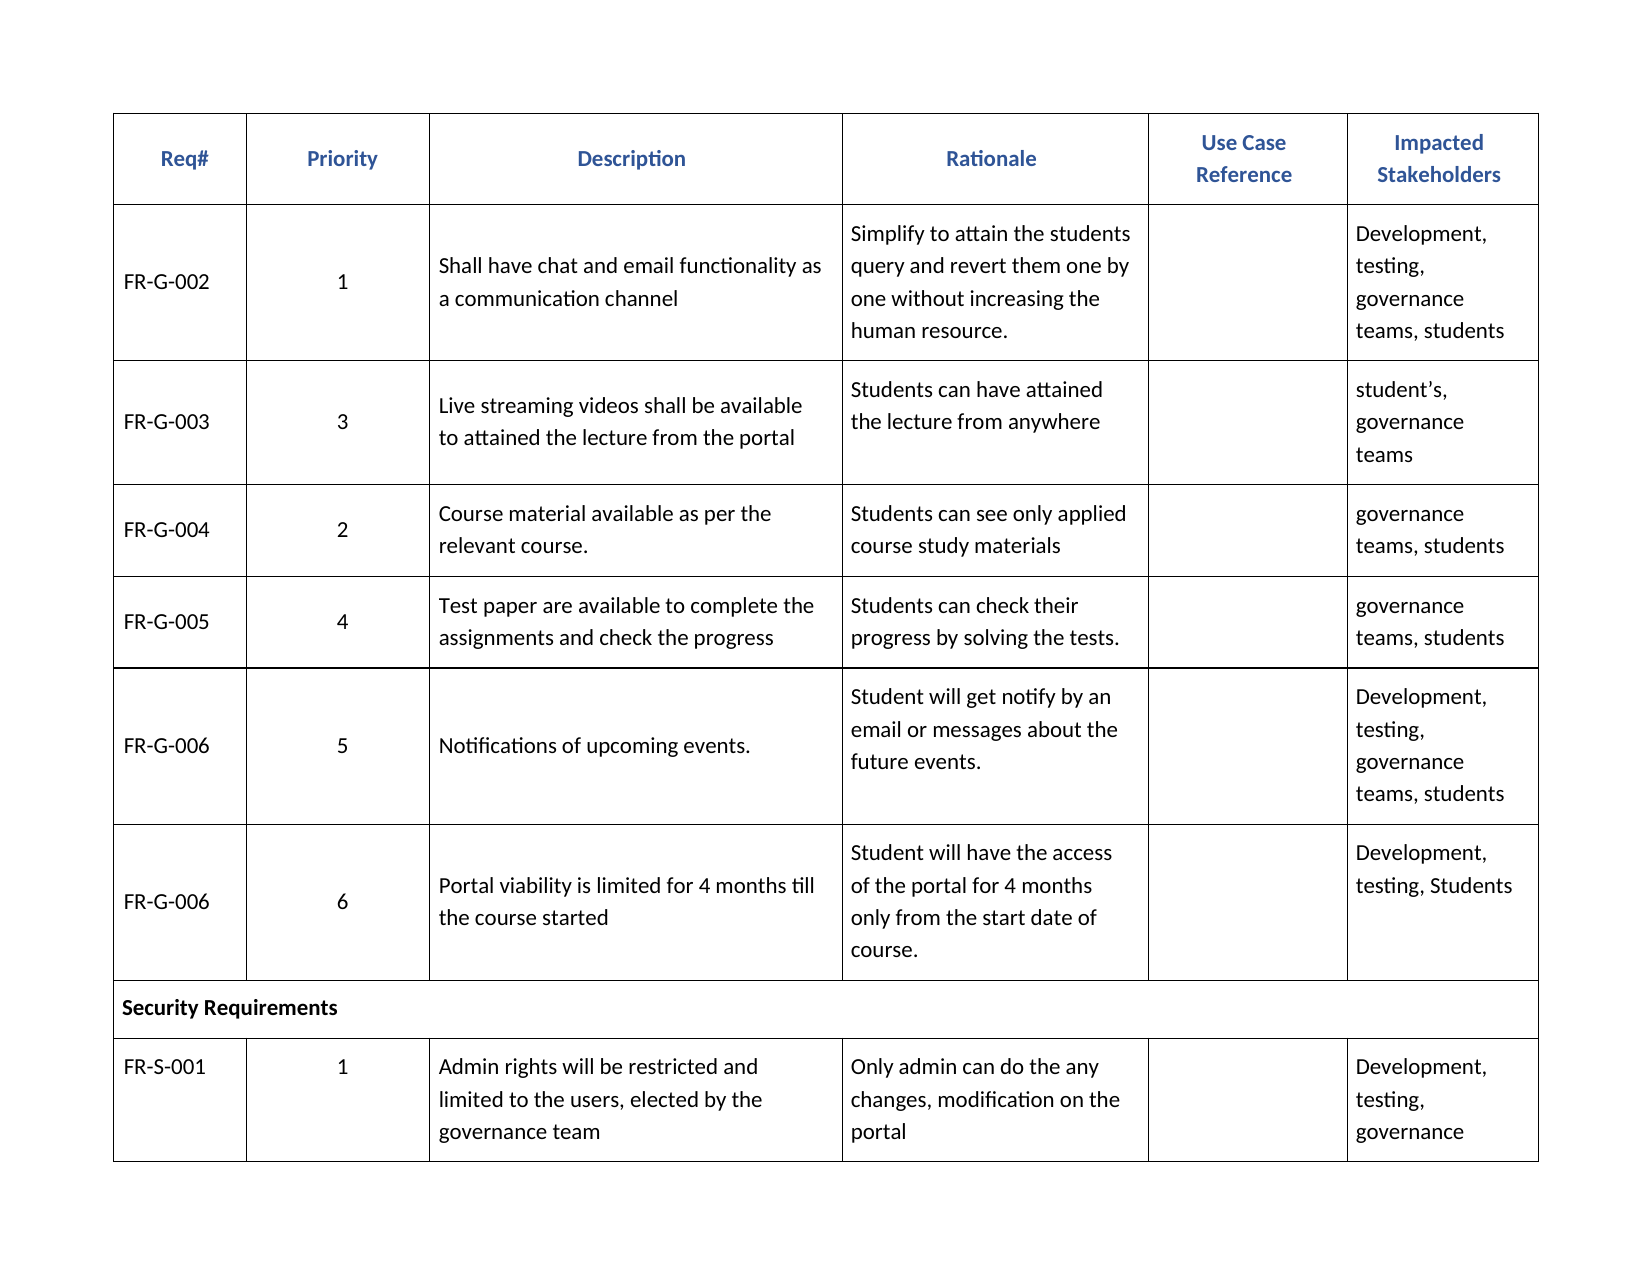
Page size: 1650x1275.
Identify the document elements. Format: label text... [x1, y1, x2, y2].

table_cell Student will get notify by an email or messages about the future events. [843, 669, 1148, 823]
table_cell 4 [247, 577, 429, 667]
table_cell governance teams, students [1348, 485, 1538, 576]
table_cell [843, 1039, 1148, 1161]
table_header Rationale [843, 114, 1148, 204]
table_cell [1149, 669, 1347, 823]
table_cell Development, testing, governance teams, students [1348, 669, 1538, 823]
table_cell FR-G-006 [114, 669, 246, 823]
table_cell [1348, 1039, 1538, 1161]
table_cell 2 [247, 485, 429, 576]
table_cell Test paper are available to complete the assignments and check the progress [430, 577, 842, 667]
table_cell 6 [247, 825, 429, 979]
table_cell student’s, governance teams [1348, 361, 1538, 484]
table_cell Students can see only applied course study materials [843, 485, 1148, 576]
table_cell Students can have attained the lecture from anywhere [843, 361, 1148, 484]
table_header Impacted Stakeholders [1348, 114, 1538, 204]
table_cell [1149, 485, 1347, 576]
table_header Description [430, 114, 842, 204]
table_cell [1149, 1039, 1347, 1161]
table_cell Live streaming videos shall be available to attained the lecture from the portal [430, 361, 842, 484]
table_header Use Case Reference [1149, 114, 1347, 204]
table_cell [1149, 205, 1347, 360]
table_cell 1 [247, 205, 429, 360]
table_cell Course material available as per the relevant course. [430, 485, 842, 576]
table_cell 1 [247, 1039, 429, 1161]
table_cell Security Requirements [114, 981, 1538, 1037]
table_cell governance teams, students [1348, 577, 1538, 667]
table_cell FR-G-006 [114, 825, 246, 979]
table_cell Portal viability is limited for 4 months till the course started [430, 825, 842, 979]
table_header Priority [247, 114, 429, 204]
table_cell 5 [247, 669, 429, 823]
table_cell Student will have the access of the portal for 4 months only from the start date of course. [843, 825, 1148, 979]
table_cell Shall have chat and email functionality as a communication channel [430, 205, 842, 360]
table_cell Simplify to attain the students query and revert them one by one without increasing the human resource. [843, 205, 1148, 360]
table_header Req# [114, 114, 246, 204]
table_cell [1149, 361, 1347, 484]
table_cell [430, 1039, 842, 1161]
table_cell Students can check their progress by solving the tests. [843, 577, 1148, 667]
table_cell Development, testing, governance teams, students [1348, 205, 1538, 360]
table_cell Notifications of upcoming events. [430, 669, 842, 823]
table_cell FR-G-003 [114, 361, 246, 484]
table_cell FR-G-005 [114, 577, 246, 667]
table_cell Development, testing, Students [1348, 825, 1538, 979]
table_cell 3 [247, 361, 429, 484]
table_cell FR-S-001 [114, 1039, 246, 1161]
table_cell [1149, 577, 1347, 667]
table_cell [1149, 825, 1347, 979]
table_cell FR-G-002 [114, 205, 246, 360]
table_cell FR-G-004 [114, 485, 246, 576]
